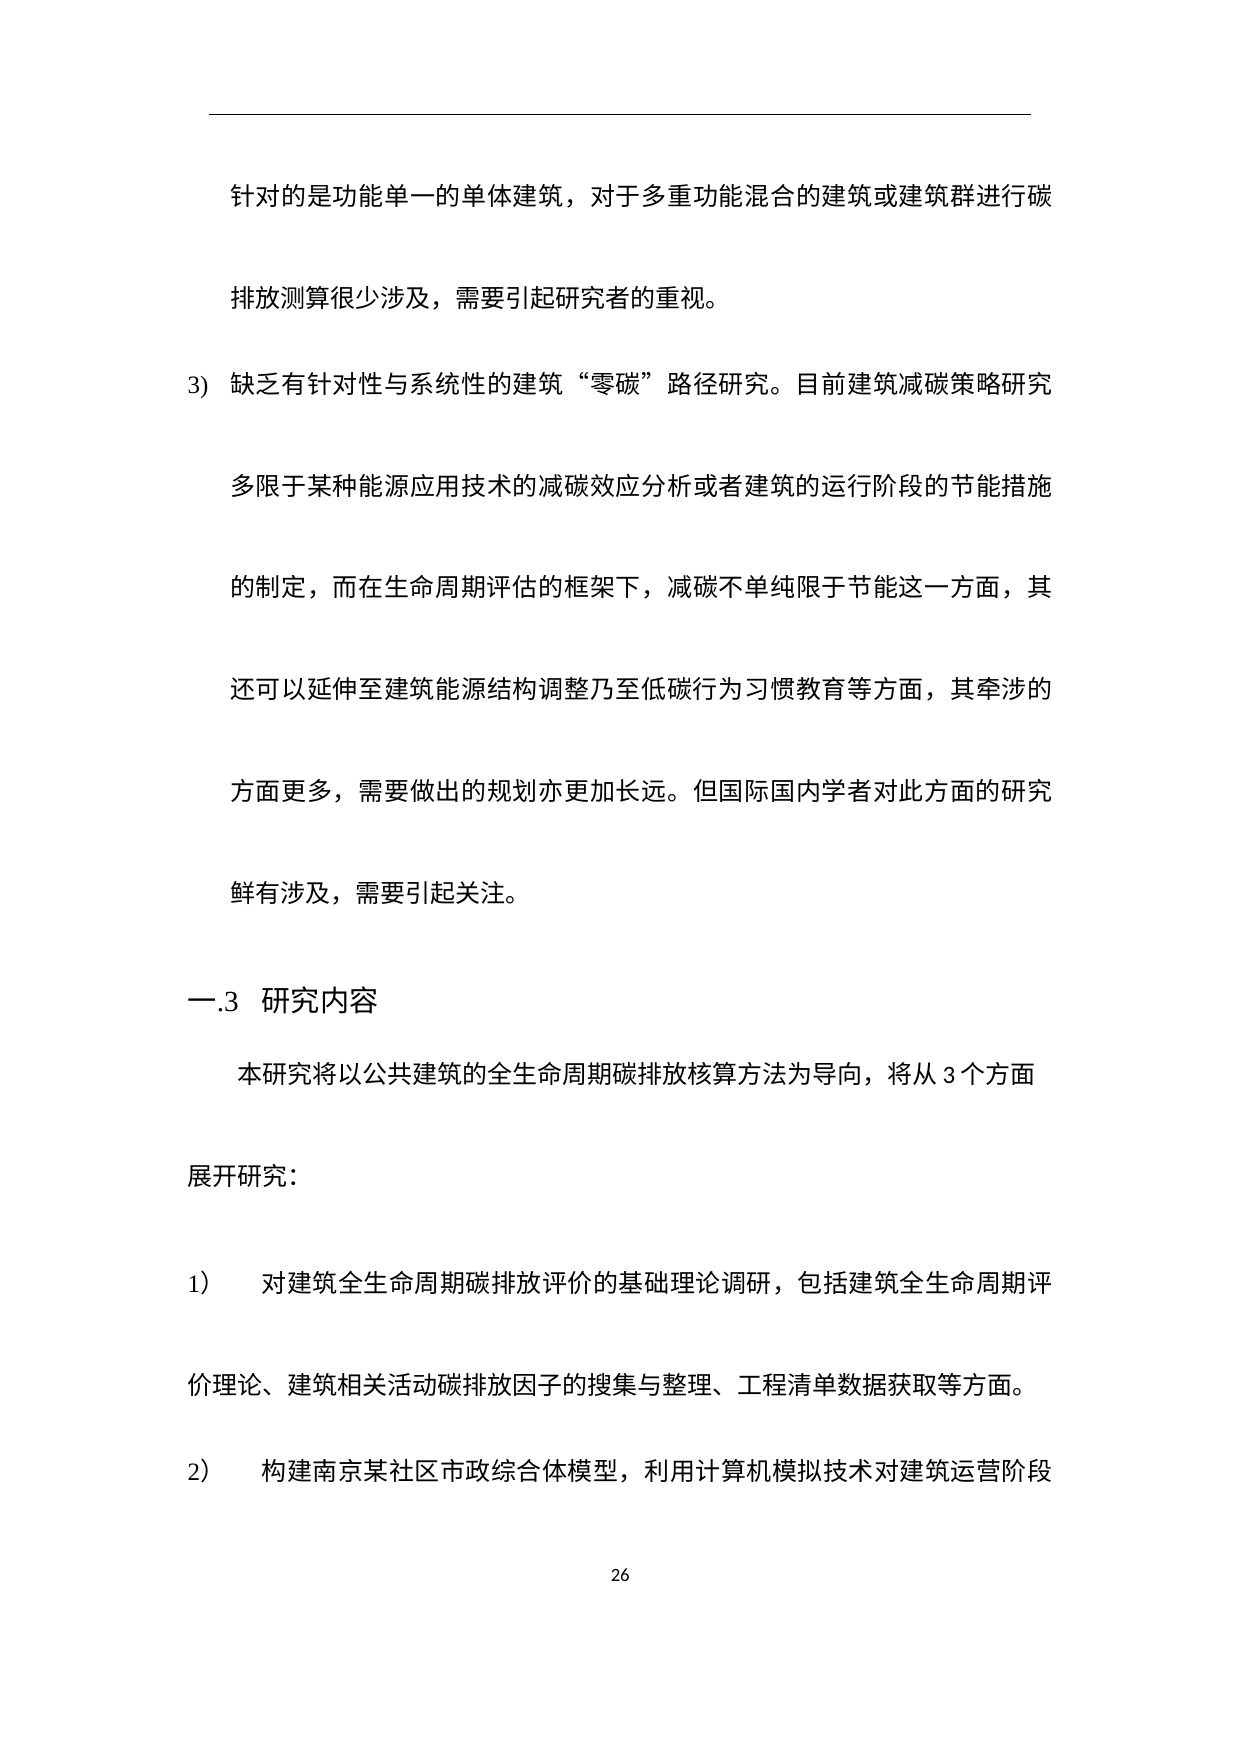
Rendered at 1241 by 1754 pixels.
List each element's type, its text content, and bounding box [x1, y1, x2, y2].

list 缺乏有针对性与系统性的建筑“零碳”路径研究。目前建筑减碳策略研究多限于某种能源应用技术的减碳效应分析或者建筑的运行阶段的节能措施的制定，而在生命周期评估的框架下，减碳不单纯限于节能这一方面，其还可以延伸至建筑能源结构调整乃至低碳行为习惯教育等方面，其牵涉的方面更多，需要做出的规划亦更加长远。但国际国内学者对此方面的研究鲜有涉及，需要引起关注。 [187, 348, 1053, 926]
text 本研究将以公共建筑的全生命周期碳排放核算方法为导向，将从3个方面展开研究： [187, 1039, 1053, 1208]
subtitle 研究内容 [187, 964, 1053, 1032]
list 构建南京某社区市政综合体模型，利用计算机模拟技术对建筑运营阶段能耗进行预测。 [187, 1435, 1053, 1503]
list 对建筑全生命周期碳排放评价的基础理论调研，包括建筑全生命周期评价理论、建筑相关活动碳排放因子的搜集与整理、工程清单数据获取等方面。 [187, 1247, 1053, 1417]
